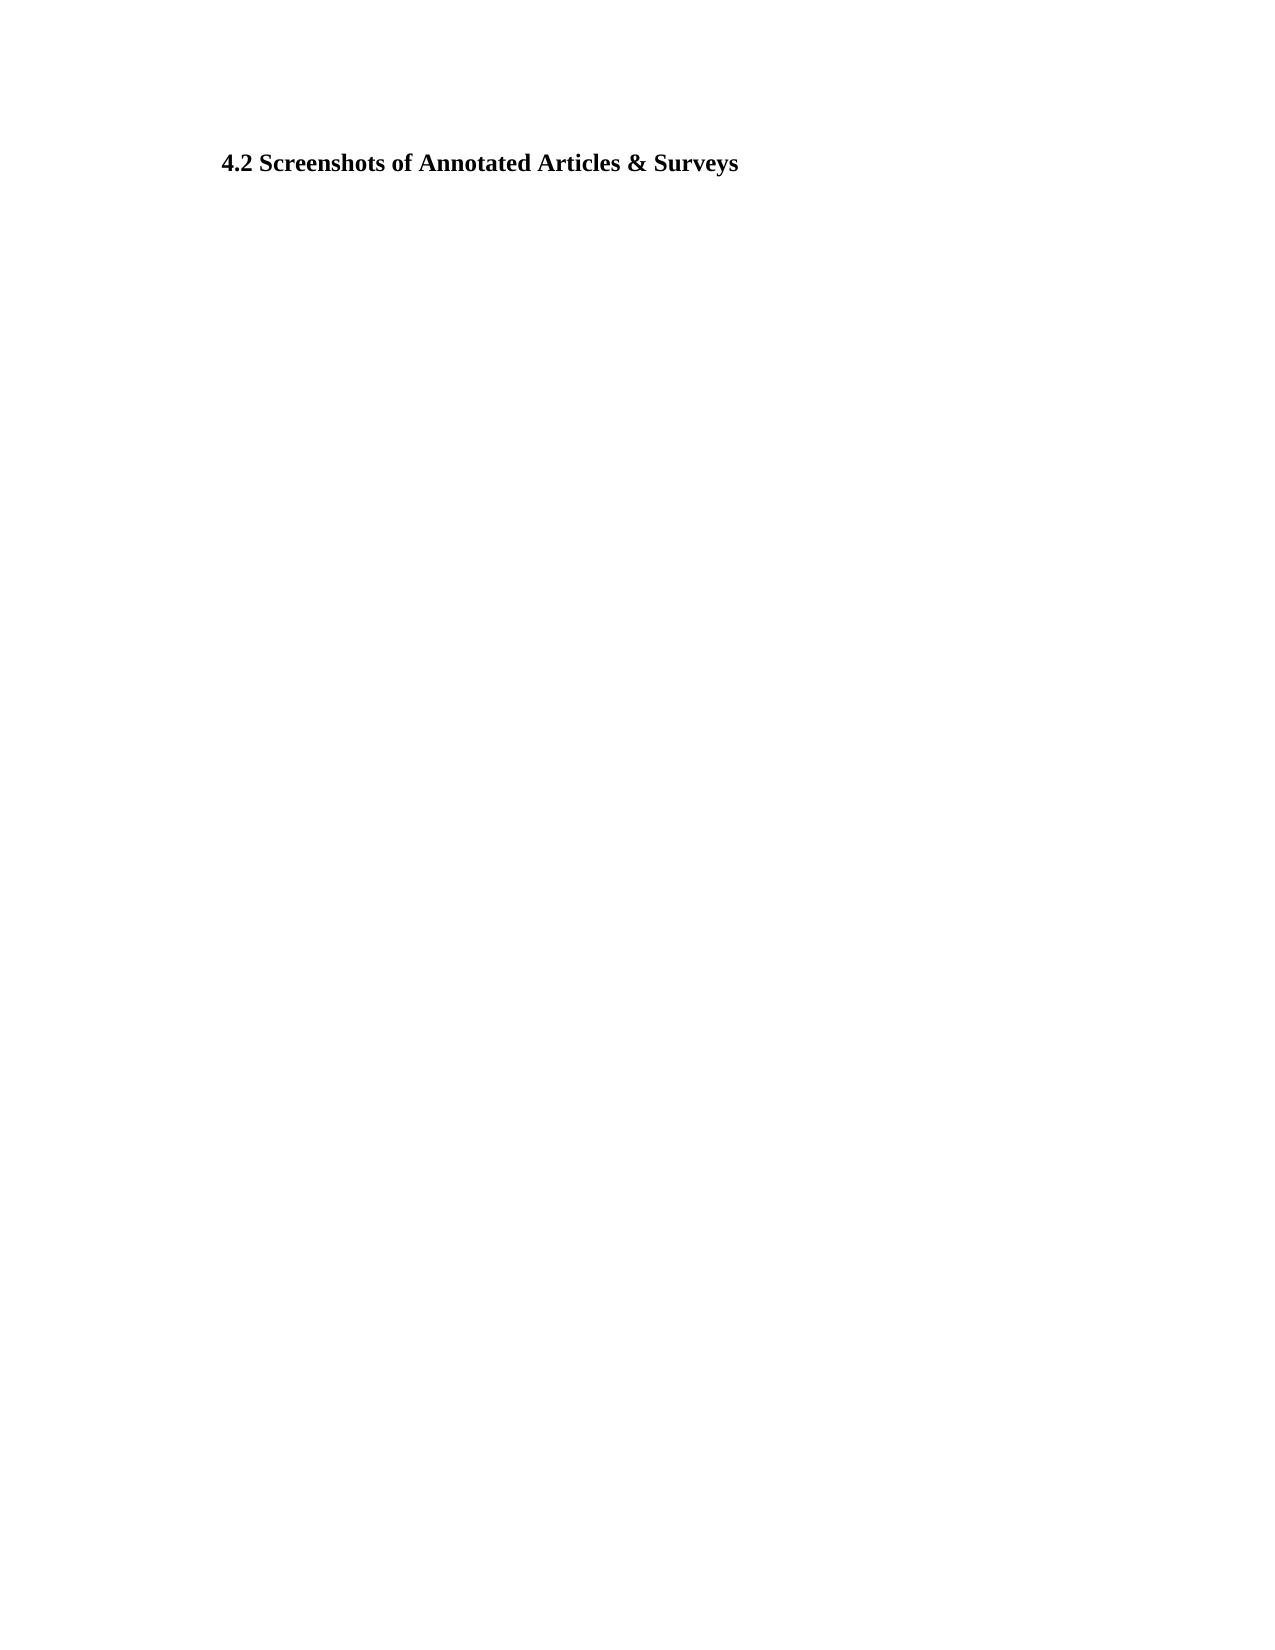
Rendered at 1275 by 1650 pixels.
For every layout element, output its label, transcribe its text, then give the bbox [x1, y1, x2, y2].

subtitle 4.2 Screenshots of Annotated Articles & Surveys [221, 148, 1127, 176]
